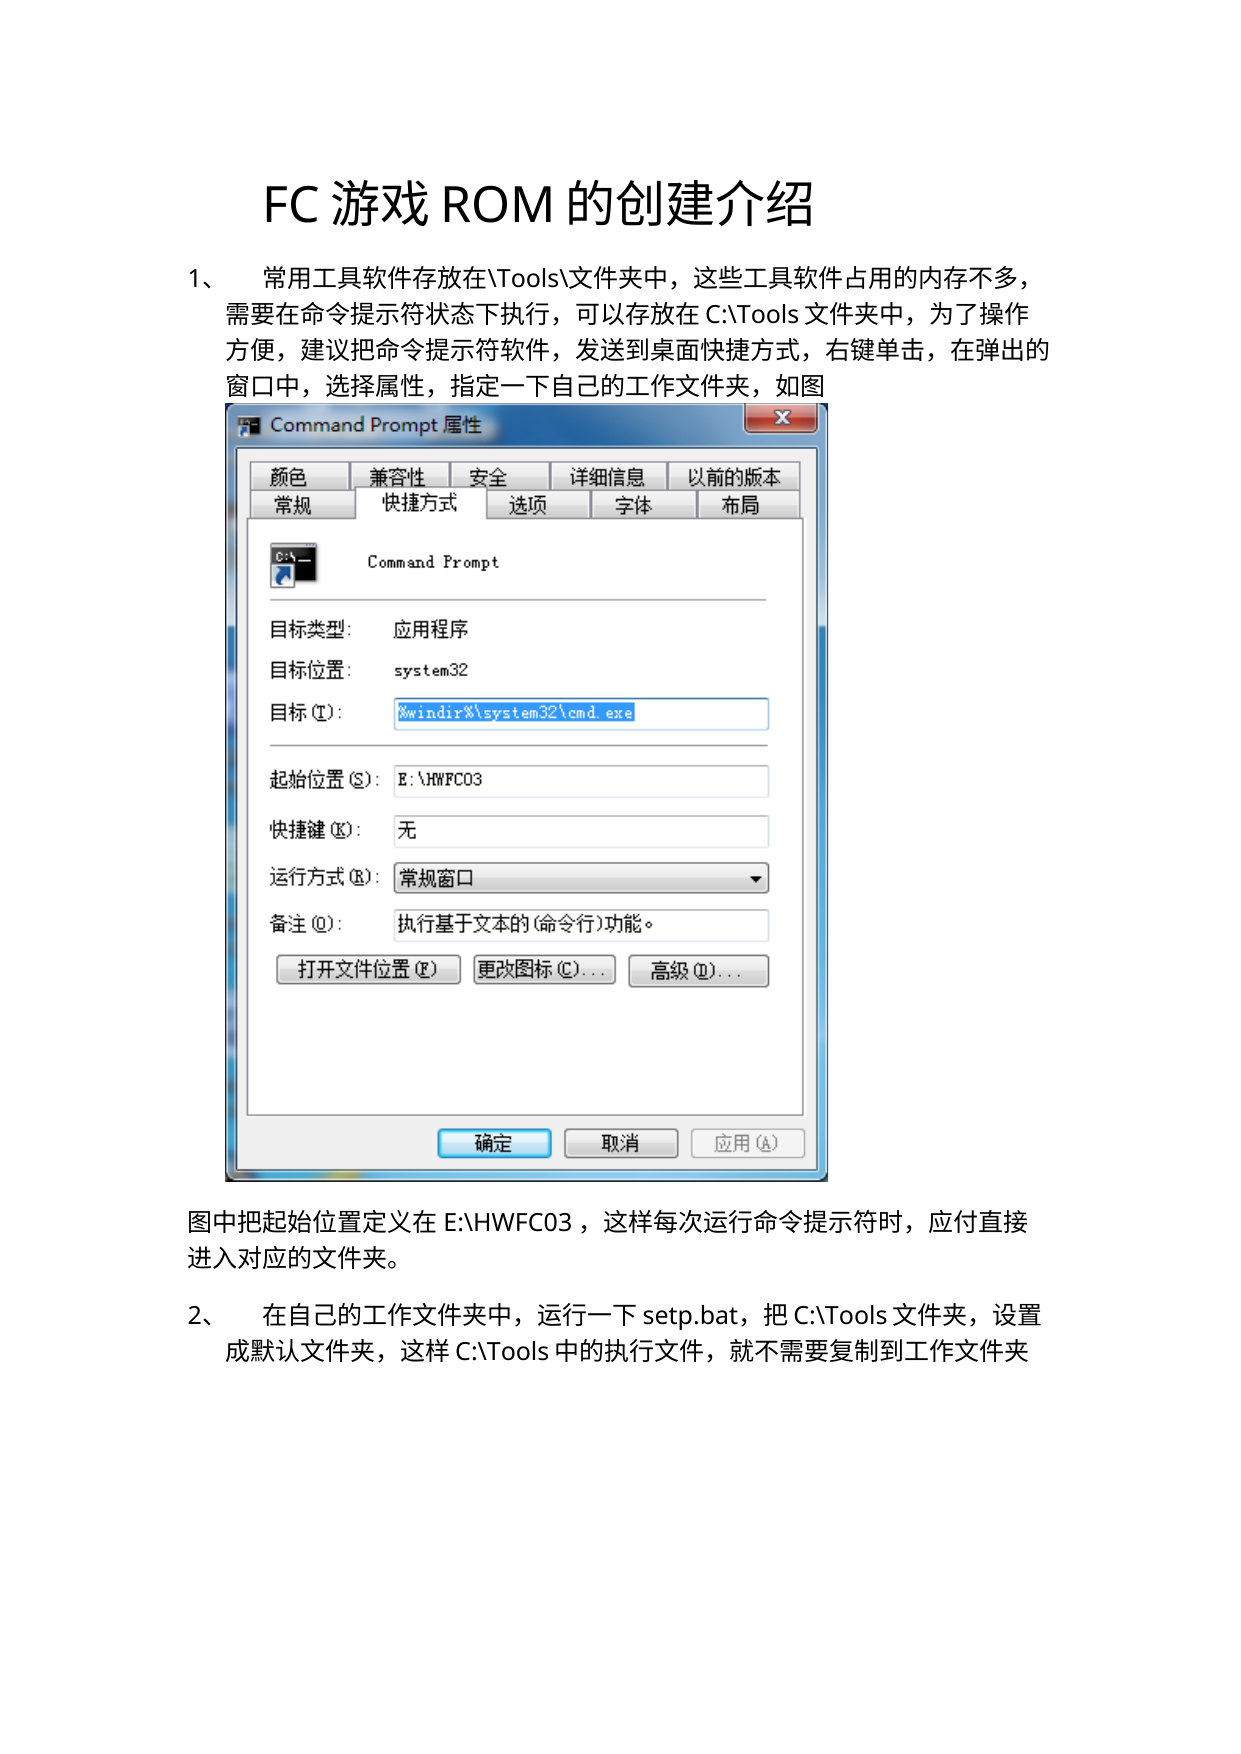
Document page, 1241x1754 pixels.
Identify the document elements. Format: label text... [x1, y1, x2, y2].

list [187, 1295, 1053, 1368]
picture [225, 403, 829, 1182]
text FC游戏ROM的创建介绍 [187, 164, 1053, 237]
text 图中把起始位置定义在 E:\HWFC03 ，这样每次运行命令提示符时，应付直接进入对应的文件夹。 [187, 1202, 1053, 1274]
